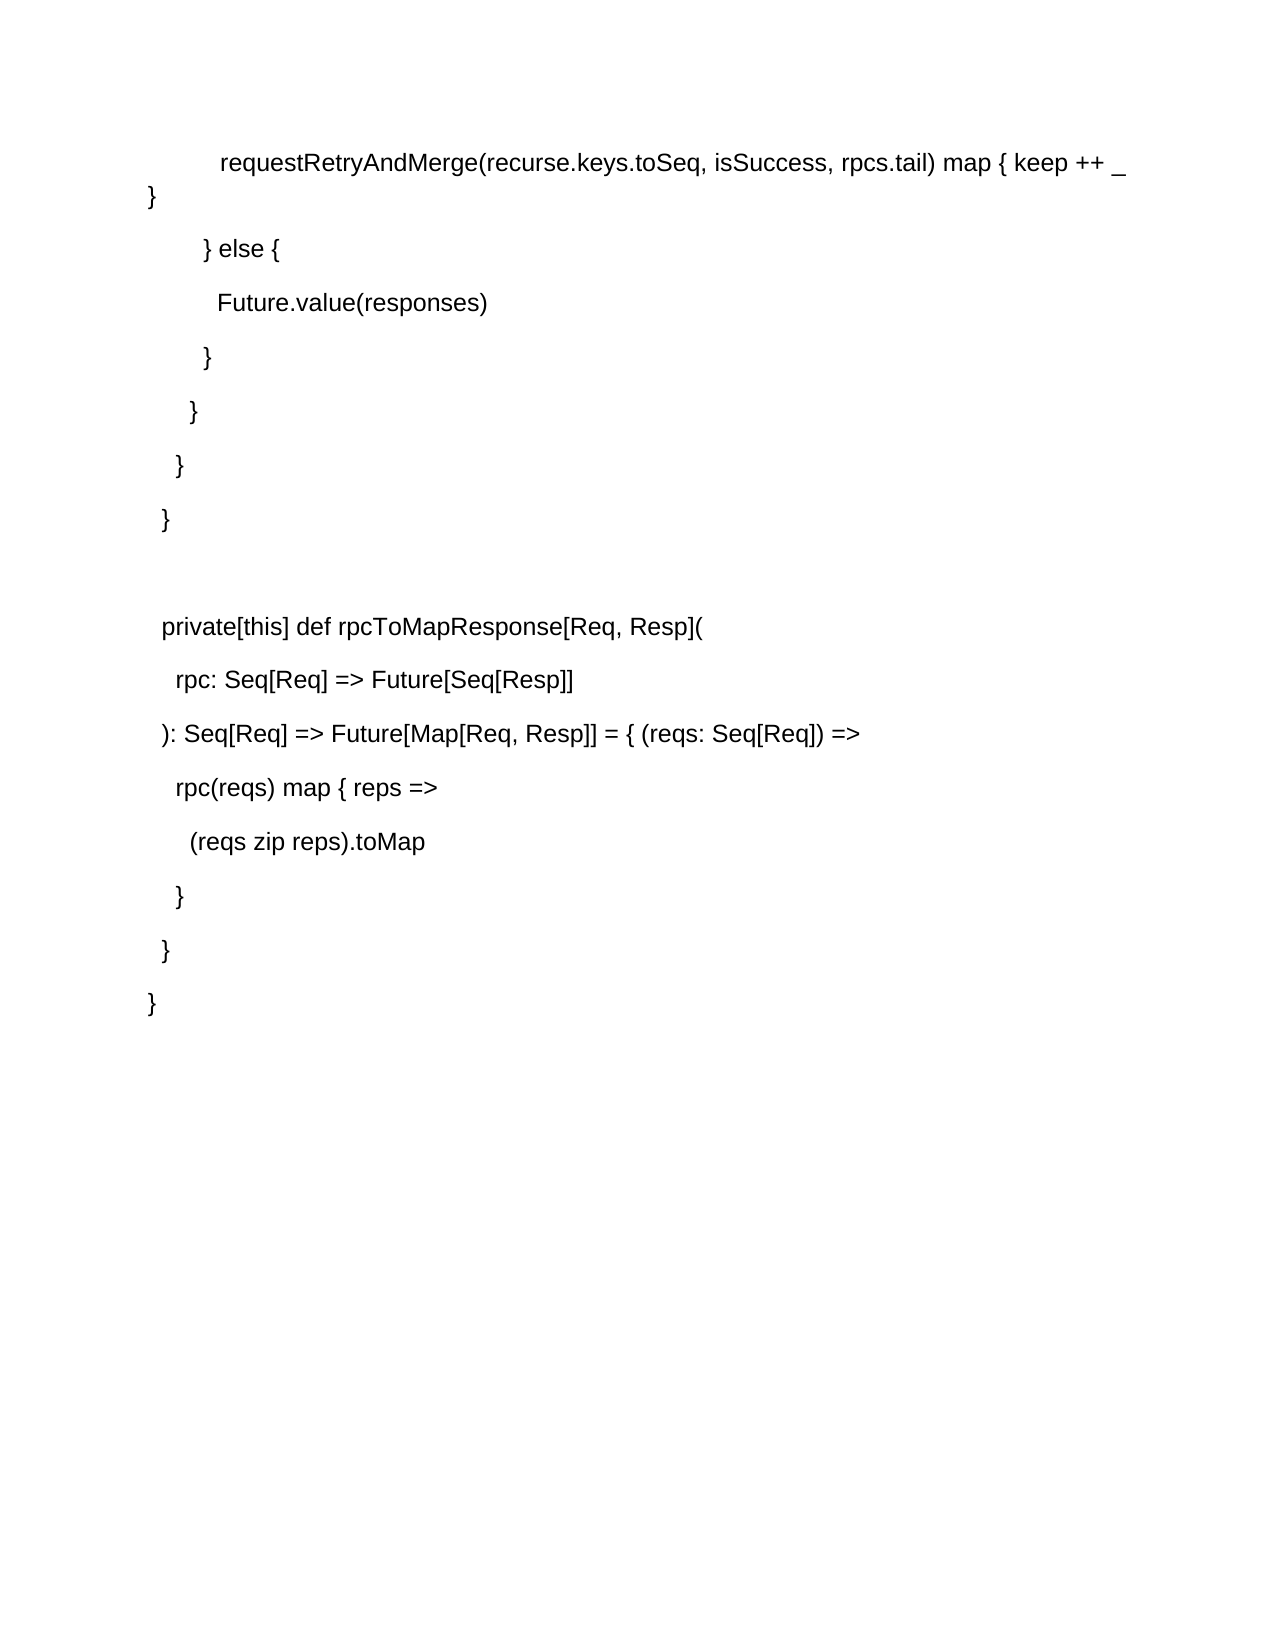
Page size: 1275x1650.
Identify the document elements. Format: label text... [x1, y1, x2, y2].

text } [148, 504, 1127, 532]
text } [148, 450, 1127, 479]
text ): Seq[Req] => Future[Map[Req, Resp]] = { (reqs: Seq[Req]) => [148, 719, 1127, 748]
text private[this] def rpcToMapResponse[Req, Resp]( [148, 611, 1127, 640]
text } else { [148, 234, 1127, 263]
text } [148, 396, 1127, 425]
text rpc: Seq[Req] => Future[Seq[Resp]] [148, 665, 1127, 694]
text Future.value(responses) [148, 288, 1127, 317]
text (reqs zip reps).toMap [148, 827, 1127, 856]
text } [148, 342, 1127, 371]
text } [148, 881, 1127, 909]
text } [148, 988, 1127, 1017]
text } [148, 934, 1127, 963]
text rpc(reqs) map { reps => [148, 773, 1127, 802]
text requestRetryAndMerge(recurse.keys.toSeq, isSuccess, rpcs.tail) map { keep ++ _ } [148, 148, 1127, 209]
